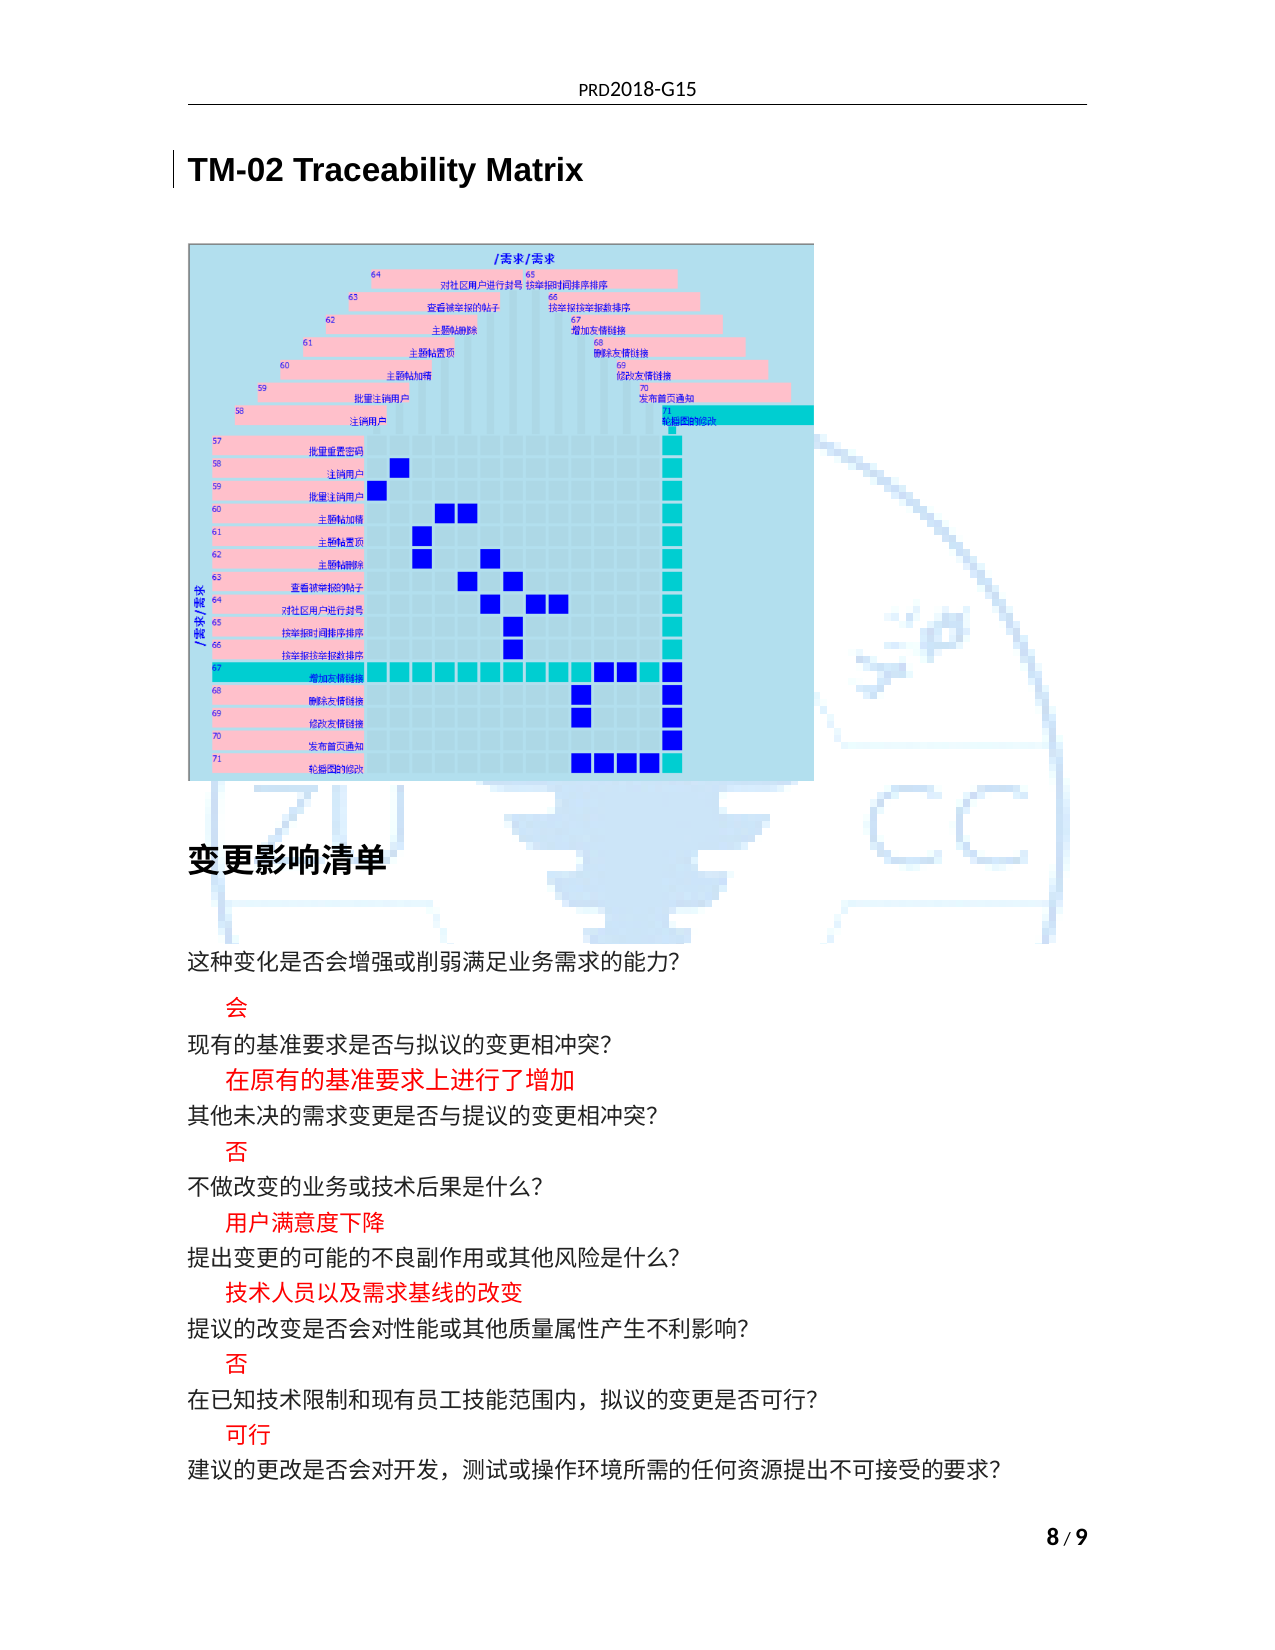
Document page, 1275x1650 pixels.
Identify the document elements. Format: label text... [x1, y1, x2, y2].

text 技术人员以及需求基线的改变 [225, 1283, 1087, 1306]
text 在已知技术限制和现有员工技能范围内，拟议的变更是否可行？ [187, 1390, 1087, 1413]
text 现有的基准要求是否与拟议的变更相冲突？ [187, 1036, 1087, 1058]
text 不做改变的业务或技术后果是什么？ [187, 1177, 1087, 1200]
text 可行 [225, 1425, 1087, 1448]
text 这种变化是否会增强或削弱满足业务需求的能力？ [187, 944, 1087, 977]
text 在原有的基准要求上进行了增加 [225, 1071, 1087, 1094]
text 否 [225, 1142, 1087, 1165]
text 用户满意度下降 [225, 1213, 1087, 1236]
subtitle 变更影响清单 [187, 834, 1087, 882]
text 提议的改变是否会对性能或其他质量属性产生不利影响？ [187, 1319, 1087, 1342]
text 建议的更改是否会对开发，测试或操作环境所需的任何资源提出不可接受的要求？ [187, 1461, 1087, 1483]
text 提出变更的可能的不良副作用或其他风险是什么？ [187, 1248, 1087, 1271]
text 会 [225, 990, 1087, 1023]
text 其他未决的需求变更是否与提议的变更相冲突？ [187, 1106, 1087, 1129]
text 否 [225, 1354, 1087, 1377]
picture [187, 243, 814, 781]
subtitle TM-02 Traceability Matrix [187, 150, 1087, 188]
